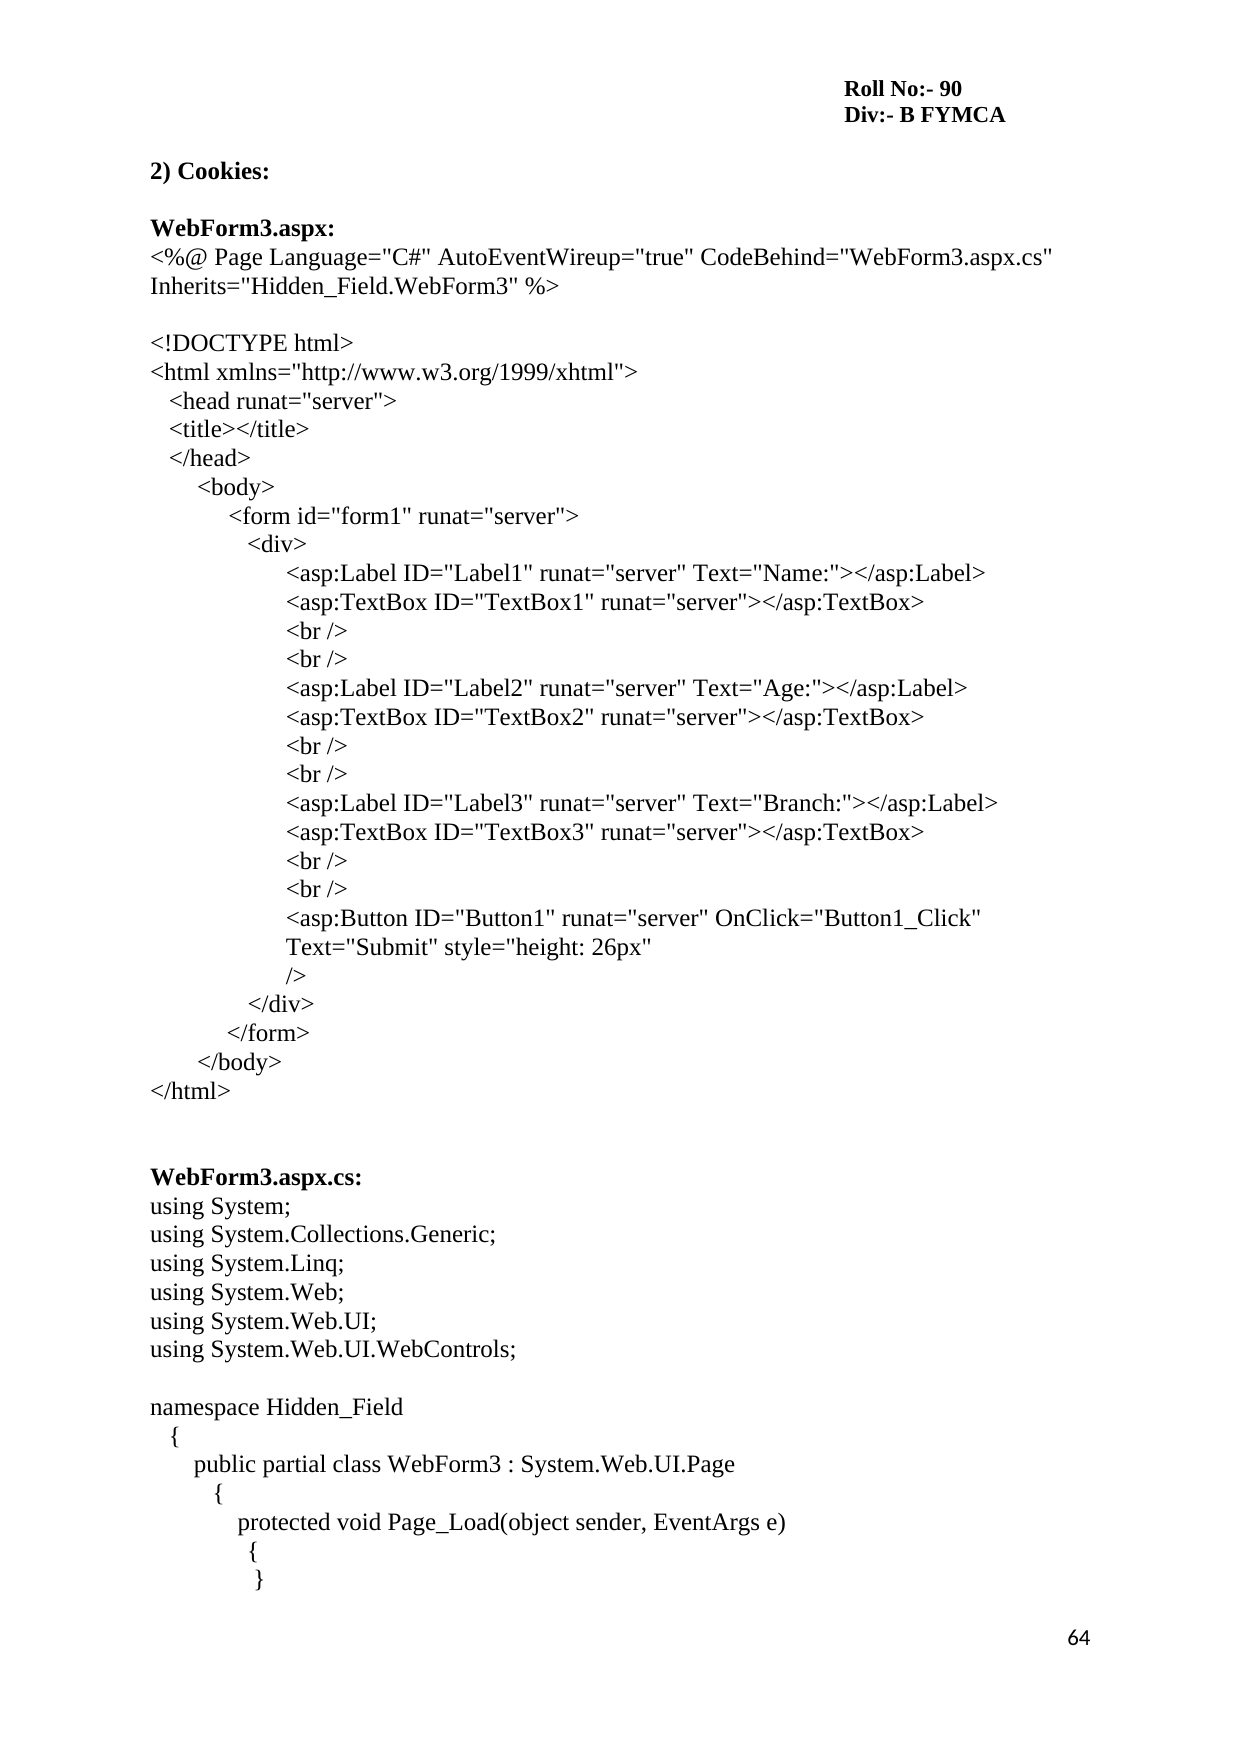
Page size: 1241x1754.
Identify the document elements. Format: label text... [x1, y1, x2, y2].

text namespace Hidden_Field [150, 1392, 1090, 1421]
text <form id="form1" runat="server"> [150, 501, 1090, 529]
text using System.Web; [150, 1277, 1090, 1306]
text <!DOCTYPE html> [150, 328, 1090, 357]
text using System.Web.UI; [150, 1306, 1090, 1334]
text </form> [179, 1018, 1090, 1047]
text <br /> [239, 846, 1090, 874]
text <asp:TextBox ID="TextBox2" runat="server"></asp:TextBox> [239, 702, 1090, 731]
text public partial class WebForm3 : System.Web.UI.Page [150, 1449, 1090, 1478]
text <asp:Button ID="Button1" runat="server" OnClick="Button1_Click" [239, 903, 1090, 932]
text } [150, 1564, 1090, 1593]
text using System.Web.UI.WebControls; [150, 1334, 1090, 1363]
text <html xmlns="http://www.w3.org/1999/xhtml"> [150, 357, 1090, 386]
text 2) Cookies: [150, 156, 1090, 184]
text <body> [150, 472, 1090, 501]
text using System.Collections.Generic; [150, 1219, 1090, 1248]
text </head> [150, 443, 1090, 472]
text WebForm3.aspx: [150, 213, 1090, 242]
text protected void Page_Load(object sender, EventArgs e) [150, 1507, 1090, 1536]
text <asp:TextBox ID="TextBox1" runat="server"></asp:TextBox> [239, 587, 1090, 616]
text </div> [194, 989, 1090, 1018]
text { [150, 1421, 1090, 1449]
text /> [239, 961, 1090, 989]
text <asp:TextBox ID="TextBox3" runat="server"></asp:TextBox> [239, 817, 1090, 846]
text <asp:Label ID="Label1" runat="server" Text="Name:"></asp:Label> [239, 558, 1090, 587]
text <br /> [239, 731, 1090, 759]
text Text="Submit" style="height: 26px" [239, 932, 1090, 961]
text { [150, 1478, 1090, 1507]
text <br /> [239, 759, 1090, 788]
text { [150, 1536, 1090, 1564]
text <br /> [239, 616, 1090, 644]
text <%@ Page Language="C#" AutoEventWireup="true" CodeBehind="WebForm3.aspx.cs" Inherits="Hidden_Field.WebForm3" %> [150, 242, 1090, 299]
text <asp:Label ID="Label3" runat="server" Text="Branch:"></asp:Label> [239, 788, 1090, 817]
text <div> [150, 529, 1090, 558]
text <br /> [239, 644, 1090, 673]
text using System; [150, 1191, 1090, 1219]
text </body> [150, 1047, 1090, 1076]
text <asp:Label ID="Label2" runat="server" Text="Age:"></asp:Label> [239, 673, 1090, 702]
text <title></title> [150, 414, 1090, 443]
text using System.Linq; [150, 1248, 1090, 1277]
text WebForm3.aspx.cs: [150, 1162, 1090, 1191]
text <br /> [239, 874, 1090, 903]
text <head runat="server"> [150, 386, 1090, 414]
text </html> [150, 1076, 1090, 1104]
